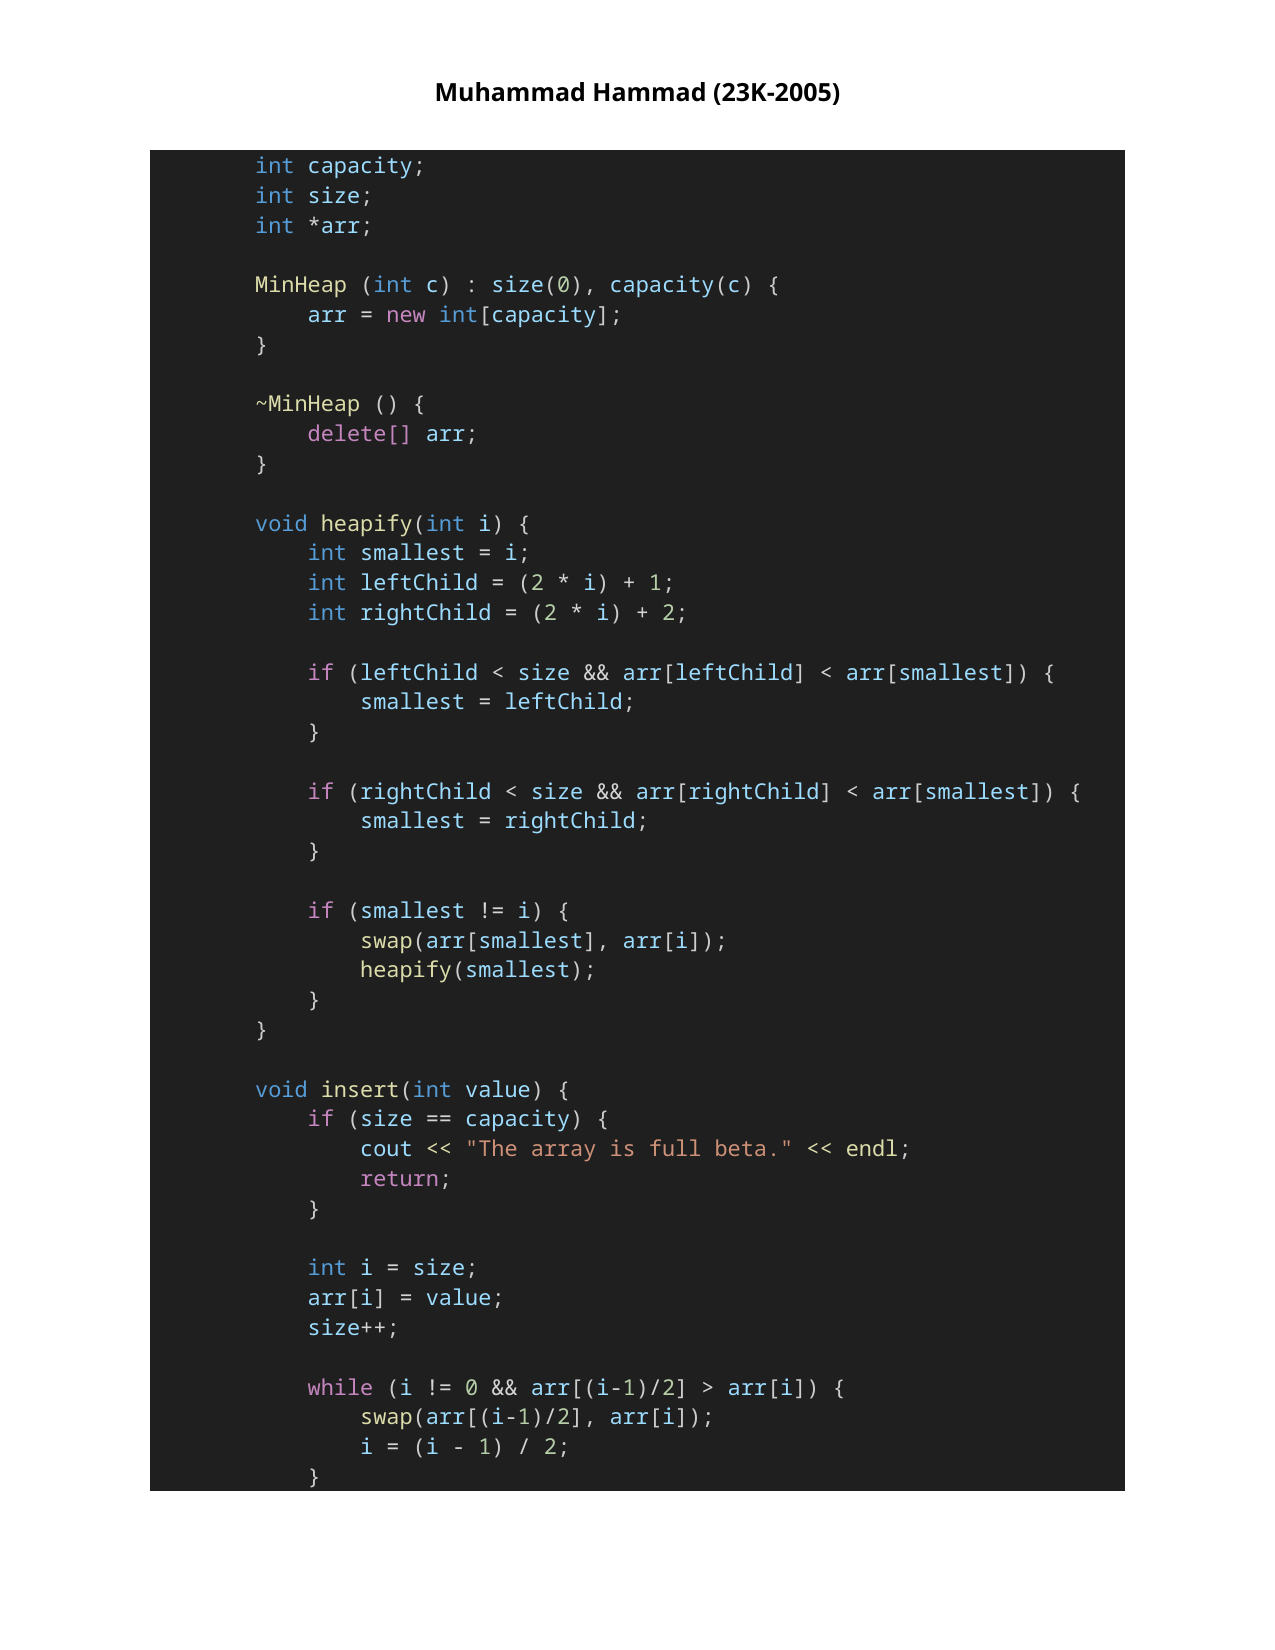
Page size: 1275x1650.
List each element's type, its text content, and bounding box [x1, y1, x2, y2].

text } [150, 1014, 1125, 1044]
text } [150, 1461, 1125, 1491]
text arr = new int[capacity]; [150, 299, 1125, 329]
text int i = size; [150, 1252, 1125, 1282]
text cout << "The array is full beta." << endl; [150, 1133, 1125, 1163]
text size++; [150, 1312, 1125, 1342]
text } [150, 984, 1125, 1014]
text heapify(smallest); [150, 954, 1125, 984]
text arr[i] = value; [150, 1282, 1125, 1312]
text if (leftChild < size && arr[leftChild] < arr[smallest]) { [150, 656, 1125, 686]
text int *arr; [150, 209, 1125, 239]
text smallest = leftChild; [150, 686, 1125, 716]
text int rightChild = (2 * i) + 2; [150, 597, 1125, 627]
text } [150, 716, 1125, 746]
text ~MinHeap () { [150, 388, 1125, 418]
text delete[] arr; [150, 418, 1125, 448]
text if (size == capacity) { [150, 1103, 1125, 1133]
text } [150, 329, 1125, 358]
text } [150, 835, 1125, 865]
text MinHeap (int c) : size(0), capacity(c) { [150, 269, 1125, 299]
text i = (i - 1) / 2; [150, 1431, 1125, 1461]
text if (rightChild < size && arr[rightChild] < arr[smallest]) { [150, 776, 1125, 805]
text swap(arr[(i-1)/2], arr[i]); [150, 1401, 1125, 1431]
text int size; [150, 180, 1125, 209]
text int smallest = i; [150, 537, 1125, 567]
text return; [150, 1163, 1125, 1193]
text } [150, 1193, 1125, 1222]
text int leftChild = (2 * i) + 1; [150, 567, 1125, 597]
text if (smallest != i) { [150, 895, 1125, 924]
text while (i != 0 && arr[(i-1)/2] > arr[i]) { [150, 1371, 1125, 1401]
text int capacity; [150, 150, 1125, 180]
text } [150, 448, 1125, 478]
text smallest = rightChild; [150, 805, 1125, 835]
text void insert(int value) { [150, 1073, 1125, 1103]
text swap(arr[smallest], arr[i]); [150, 924, 1125, 954]
text void heapify(int i) { [150, 507, 1125, 537]
